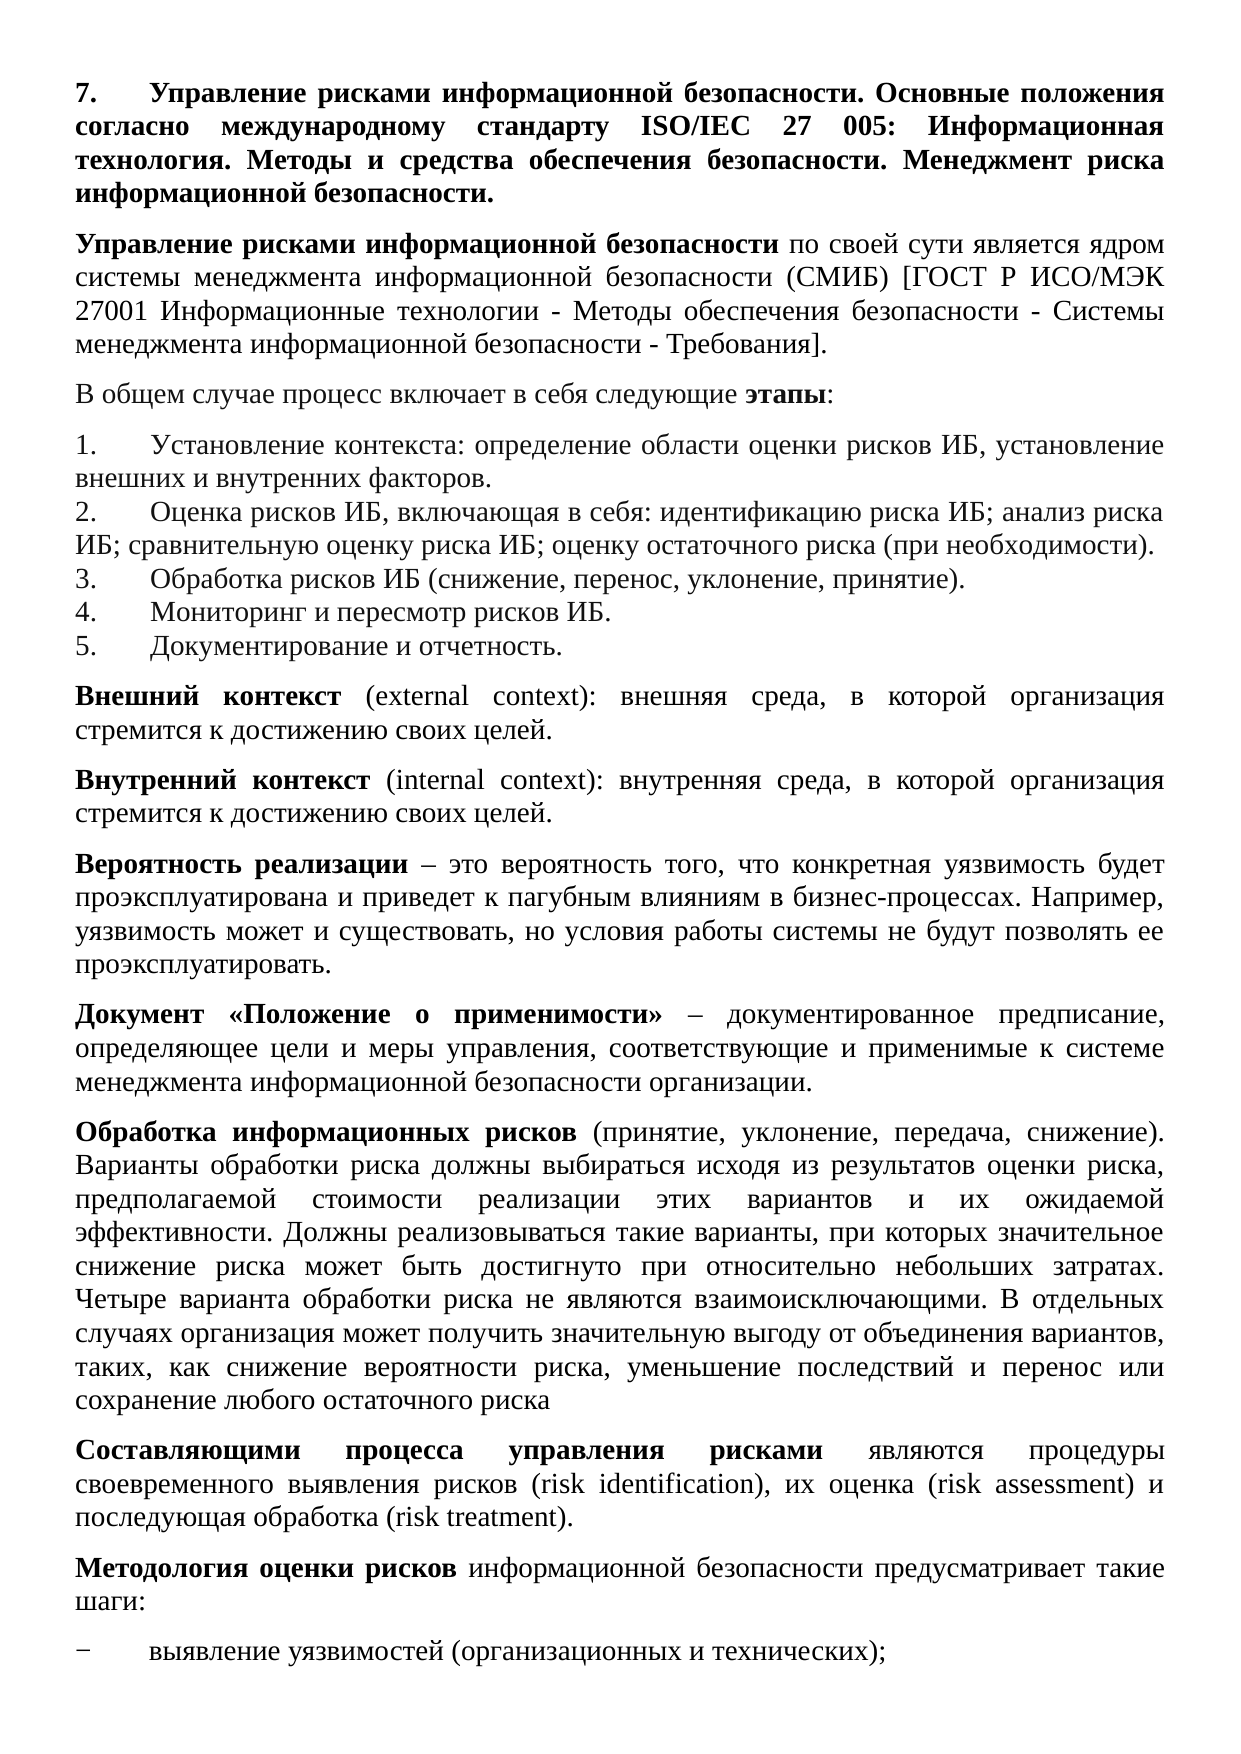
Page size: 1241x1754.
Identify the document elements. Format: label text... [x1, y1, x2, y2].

text В общем случае процесс включает в себя следующие этапы: [75, 377, 1165, 410]
list Оценка рисков ИБ, включающая в себя: идентификацию риска ИБ; анализ риска ИБ; сравнительную оценку риска ИБ; оценку остаточного риска (при необходимости). [75, 494, 1165, 561]
text Методология оценки рисков информационной безопасности предусматривает такие шаги: [75, 1550, 1165, 1617]
text Составляющими процесса управления рисками являются процедуры своевременного выявления рисков (risk identification), их оценка (risk assessment) и последующая обработка (risk treatment). [75, 1432, 1165, 1533]
list Управление рисками информационной безопасности. Основные положения согласно международному стандарту ISO/IEC 27 005: Информационная технология. Методы и средства обеспечения безопасности. Менеджмент риска информационной безопасности. [75, 75, 1165, 209]
list Мониторинг и пересмотр рисков ИБ. [75, 594, 1165, 628]
text Внешний контекст (external context): внешняя среда, в которой организация стремится к достижению своих целей. [75, 678, 1165, 745]
text Управление рисками информационной безопасности по своей сути является ядром системы менеджмента информационной безопасности (СМИБ) [ГОСТ Р ИСО/МЭК 27001 Информационные технологии - Методы обеспечения безопасности - Системы менеджмента информационной безопасности - Требования]. [75, 226, 1165, 360]
text Вероятность реализации – это вероятность того, что конкретная уязвимость будет проэксплуатирована и приведет к пагубным влияниям в бизнес-процессах. Например, уязвимость может и существовать, но условия работы системы не будут позволять ее проэксплуатировать. [75, 846, 1165, 980]
list выявление уязвимостей (организационных и технических); [75, 1633, 1165, 1667]
list Установление контекста: определение области оценки рисков ИБ, установление внешних и внутренних факторов. [75, 427, 1165, 494]
text Обработка информационных рисков (принятие, уклонение, передача, снижение). Варианты обработки риска должны выбираться исходя из результатов оценки риска, предполагаемой стоимости реализации этих вариантов и их ожидаемой эффективности. Должны реализовываться такие варианты, при которых значительное снижение риска может быть достигнуто при относительно небольших затратах. Четыре варианта обработки риска не являются взаимоисключающими. В отдельных случаях организация может получить значительную выгоду от объединения вариантов, таких, как снижение вероятности риска, уменьшение последствий и перенос или сохранение любого остаточного риска [75, 1114, 1165, 1416]
list Документирование и отчетность. [75, 628, 1165, 662]
text Внутренний контекст (internal context): внутренняя среда, в которой организация стремится к достижению своих целей. [75, 762, 1165, 829]
text Документ «Положение о применимости» – документированное предписание, определяющее цели и меры управления, соответствующие и применимые к системе менеджмента информационной безопасности организации. [75, 997, 1165, 1097]
list Обработка рисков ИБ (снижение, перенос, уклонение, принятие). [75, 561, 1165, 594]
